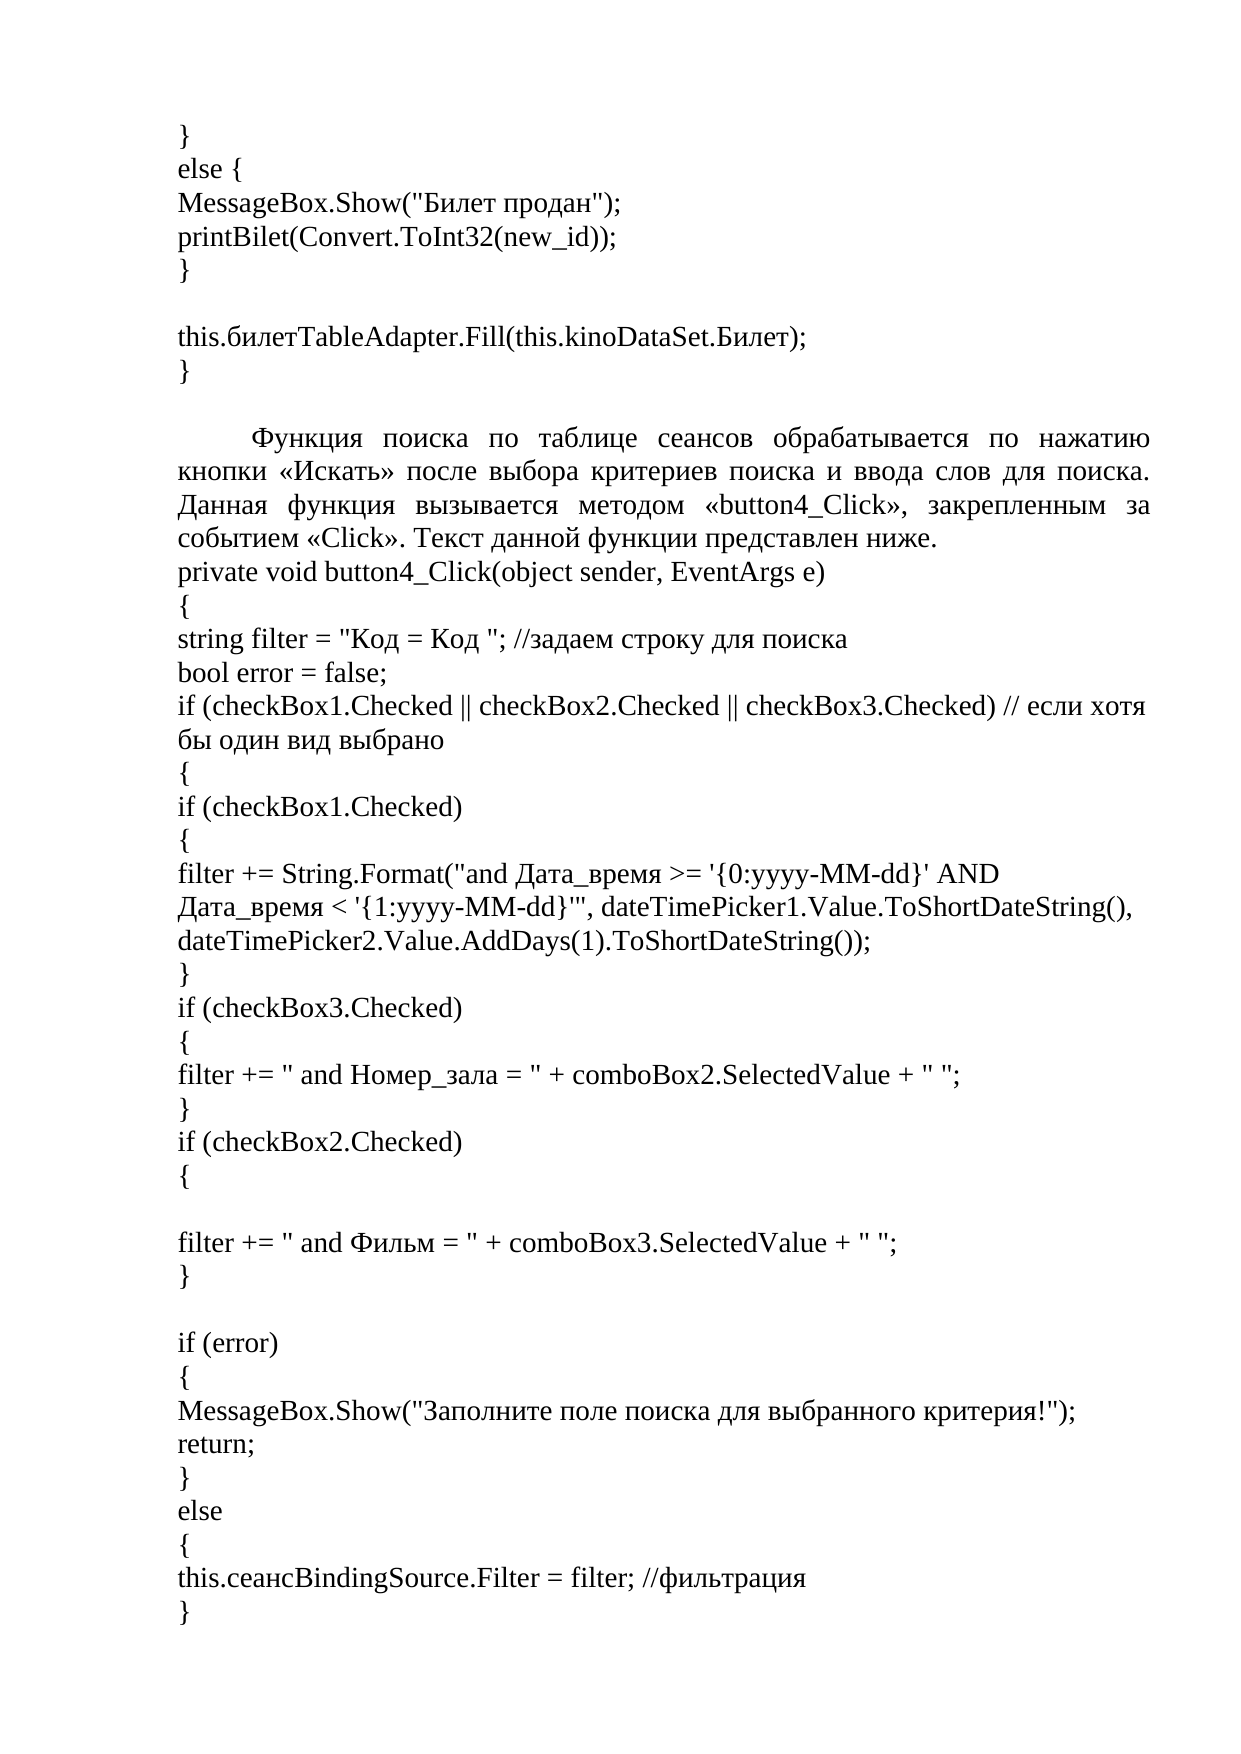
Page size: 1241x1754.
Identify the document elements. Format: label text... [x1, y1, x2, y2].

text MessageBox.Show("Билет продан"); [177, 185, 1152, 219]
text else { [177, 152, 1152, 185]
text { [177, 588, 1152, 621]
text } [177, 1460, 1152, 1493]
text bool error = false; [177, 655, 1152, 688]
text { [177, 1024, 1152, 1057]
text if (checkBox1.Checked || checkBox2.Checked || checkBox3.Checked) // если хотя бы один вид выбрано [177, 688, 1152, 755]
text } [177, 1594, 1152, 1627]
text filter += String.Format("and Дата_время >= '{0:yyyy-MM-dd}' AND Дата_время < '{1:yyyy-MM-dd}'", dateTimePicker1.Value.ToShortDateString(), dateTimePicker2.Value.AddDays(1).ToShortDateString()); [177, 856, 1152, 957]
text private void button4_Click(object sender, EventArgs e) [177, 554, 1152, 588]
text } [177, 252, 1152, 286]
text if (checkBox3.Checked) [177, 990, 1152, 1024]
text else [177, 1493, 1152, 1527]
text string filter = "Код = Код "; //задаем строку для поиска [177, 621, 1152, 655]
text if (checkBox1.Checked) [177, 789, 1152, 822]
text if (error) [177, 1326, 1152, 1359]
text { [177, 822, 1152, 856]
text MessageBox.Show("Заполните поле поиска для выбранного критерия!"); [177, 1393, 1152, 1426]
text } [177, 118, 1152, 152]
text printBilet(Convert.ToInt32(new_id)); [177, 219, 1152, 252]
text { [177, 1527, 1152, 1560]
text if (checkBox2.Checked) [177, 1124, 1152, 1158]
text { [177, 1359, 1152, 1393]
text { [177, 755, 1152, 789]
text filter += " and Фильм = " + comboBox3.SelectedValue + " "; [177, 1225, 1152, 1258]
text this.билетTableAdapter.Fill(this.kinoDataSet.Билет); [177, 319, 1152, 353]
text } [177, 1258, 1152, 1292]
text } [177, 957, 1152, 990]
text Функция поиска по таблице сеансов обрабатывается по нажатию кнопки «Искать» после выбора критериев поиска и ввода слов для поиска. Данная функция вызывается методом «button4_Click», закрепленным за событием «Click». Текст данной функции представлен ниже. [177, 420, 1152, 554]
text } [177, 1091, 1152, 1124]
text this.сеансBindingSource.Filter = filter; //фильтрация [177, 1560, 1152, 1594]
text filter += " and Номер_зала = " + comboBox2.SelectedValue + " "; [177, 1057, 1152, 1091]
text } [177, 353, 1152, 386]
text { [177, 1158, 1152, 1191]
text return; [177, 1426, 1152, 1460]
